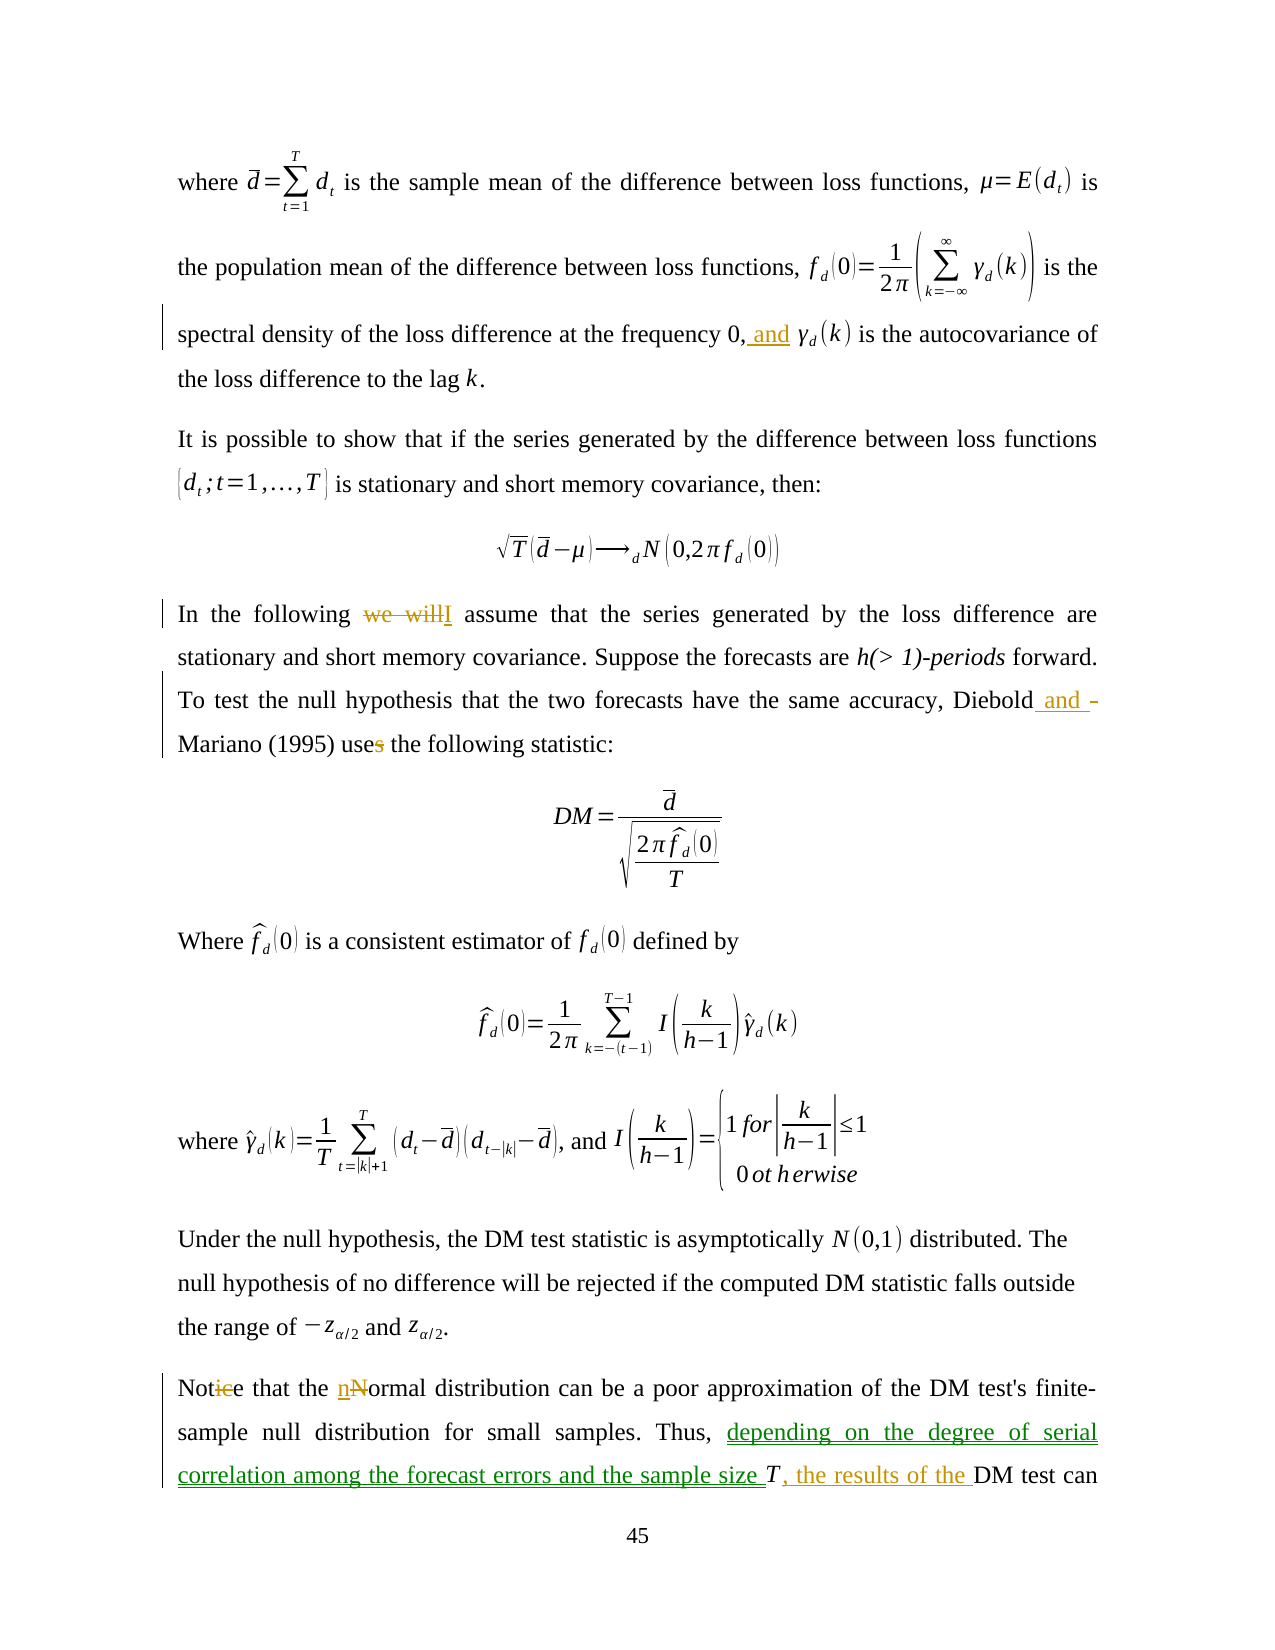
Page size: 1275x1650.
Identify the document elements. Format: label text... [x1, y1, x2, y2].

text In the following assume that the series generated by the loss difference are stationary and short memory covariance. Suppose the forecasts are h(> 1)-periods forward. To test the null hypothesis that the two forecasts have the same accuracy, DieboldMariano (1995) use the following statistic: [177, 599, 1098, 757]
text Where is a consistent estimator of defined by [177, 923, 1098, 958]
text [177, 1373, 1098, 1488]
text where , and [177, 1088, 1098, 1192]
text where is the sample mean of the difference between loss functions, is the population mean of the difference between loss functions, is the spectral density of the loss difference at the frequency 0, is the autocovariance of the loss difference to the lag . [177, 148, 1098, 393]
text Under the null hypothesis, the DM test statistic is asymptotically distributed. The null hypothesis of no difference will be rejected if the computed DM statistic falls outside the range of and . [177, 1223, 1098, 1342]
text It is possible to show that if the series generated by the difference between loss functions is stationary and short memory covariance, then: [177, 424, 1098, 501]
